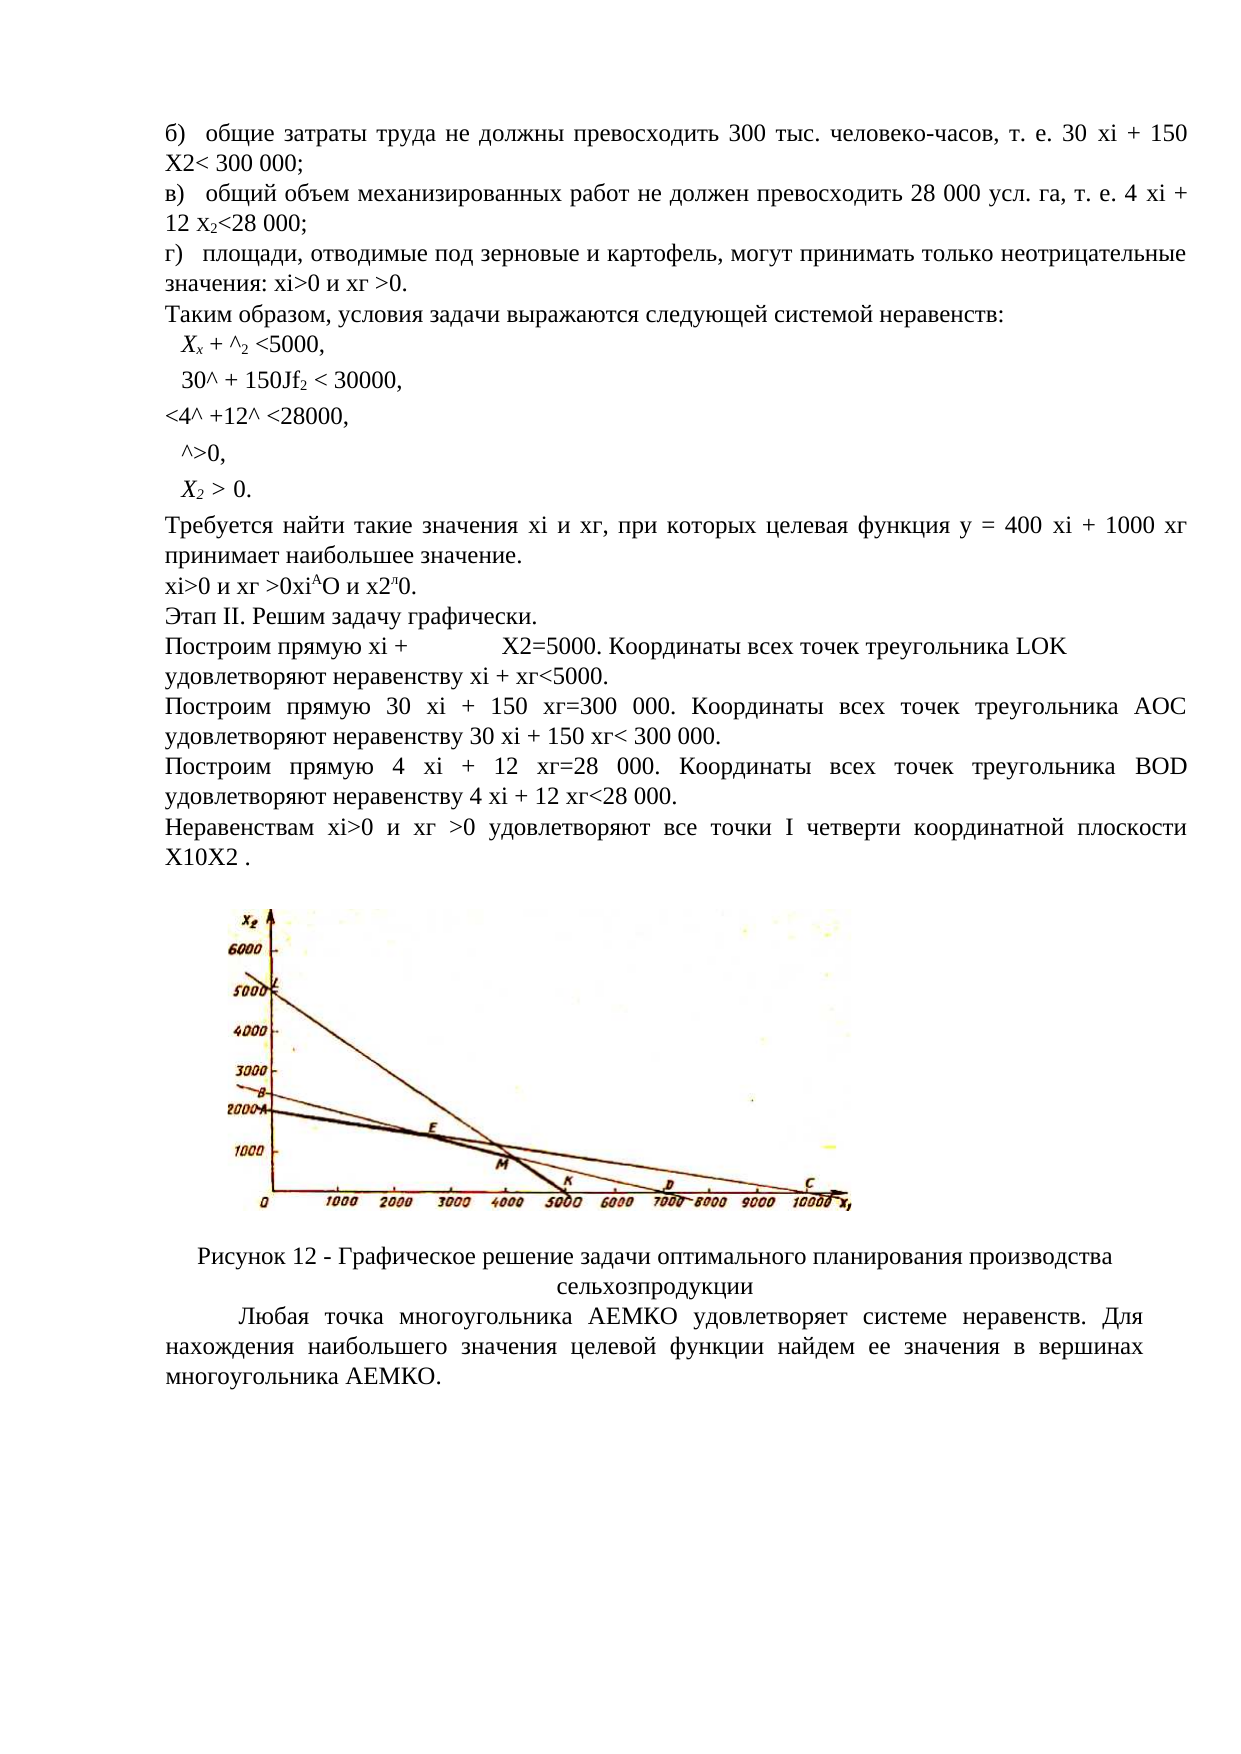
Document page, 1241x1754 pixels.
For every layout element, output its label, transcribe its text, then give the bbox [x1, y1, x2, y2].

text Требуется найти такие значения xi и хг, при которых целевая функция у = 400 xi + 1000 хг принимает наибольшее значение. [164, 511, 1187, 569]
text Построим прямую 4 xi + 12 хг=28 000. Координаты всех точек треугольника BOD удовлетворяют неравенству 4 xi + 12 хг<28 000. [164, 751, 1187, 810]
text Построим прямую 30 xi + 150 хг=300 000. Координаты всех точек треугольника АОС удовлетворяют неравенству 30 xi + 150 хг< 300 000. [164, 691, 1187, 750]
list общий объем механизированных работ не должен превосходить 28 000 усл. га, т. е. 4 xi + 12 х2<28 000; [164, 178, 1187, 237]
list общие затраты труда не должны превосходить 300 тыс. человеко-часов, т. е. 30 xi + 150 Х2< 300 000; [164, 118, 1187, 177]
text Любая точка многоугольника АЕМКО удовлетворяет системе неравенств. Для нахождения наибольшего значения целевой функции найдем ее значения в вершинах многоугольника АЕМКО. [165, 1301, 1144, 1390]
text Хх + ^2 <5000, [164, 329, 1187, 357]
text <4^ +12^ <28000, [164, 401, 1187, 430]
text Неравенствам xi>0 и хг >0 удовлетворяют все точки I четверти координатной плоскости Х10Х2 . [164, 812, 1187, 870]
text xi>0 и хг >0xiAO и х2л0. [164, 571, 1187, 599]
text Х2 > 0. [164, 474, 1187, 503]
text Таким образом, условия задачи выражаются следующей системой неравенств: [164, 299, 1187, 327]
text Рисунок 12 - Графическое решение задачи оптимального планирования производства сельхозпродукции [165, 1241, 1144, 1300]
text 30^ + 150Jf2 < 30000, [164, 365, 1187, 394]
text удовлетворяют неравенству xi + хг<5000. [164, 661, 1187, 690]
text Построим прямую xi + Х2=5000. Координаты всех точек треугольника LOK [164, 631, 1187, 660]
text Этап II. Решим задачу графически. [164, 601, 1187, 629]
text ^>0, [164, 438, 1187, 467]
list площади, отводимые под зерновые и картофель, могут принимать только неотрицательные значения: xi>0 и хг >0. [164, 238, 1187, 297]
picture [227, 909, 852, 1211]
